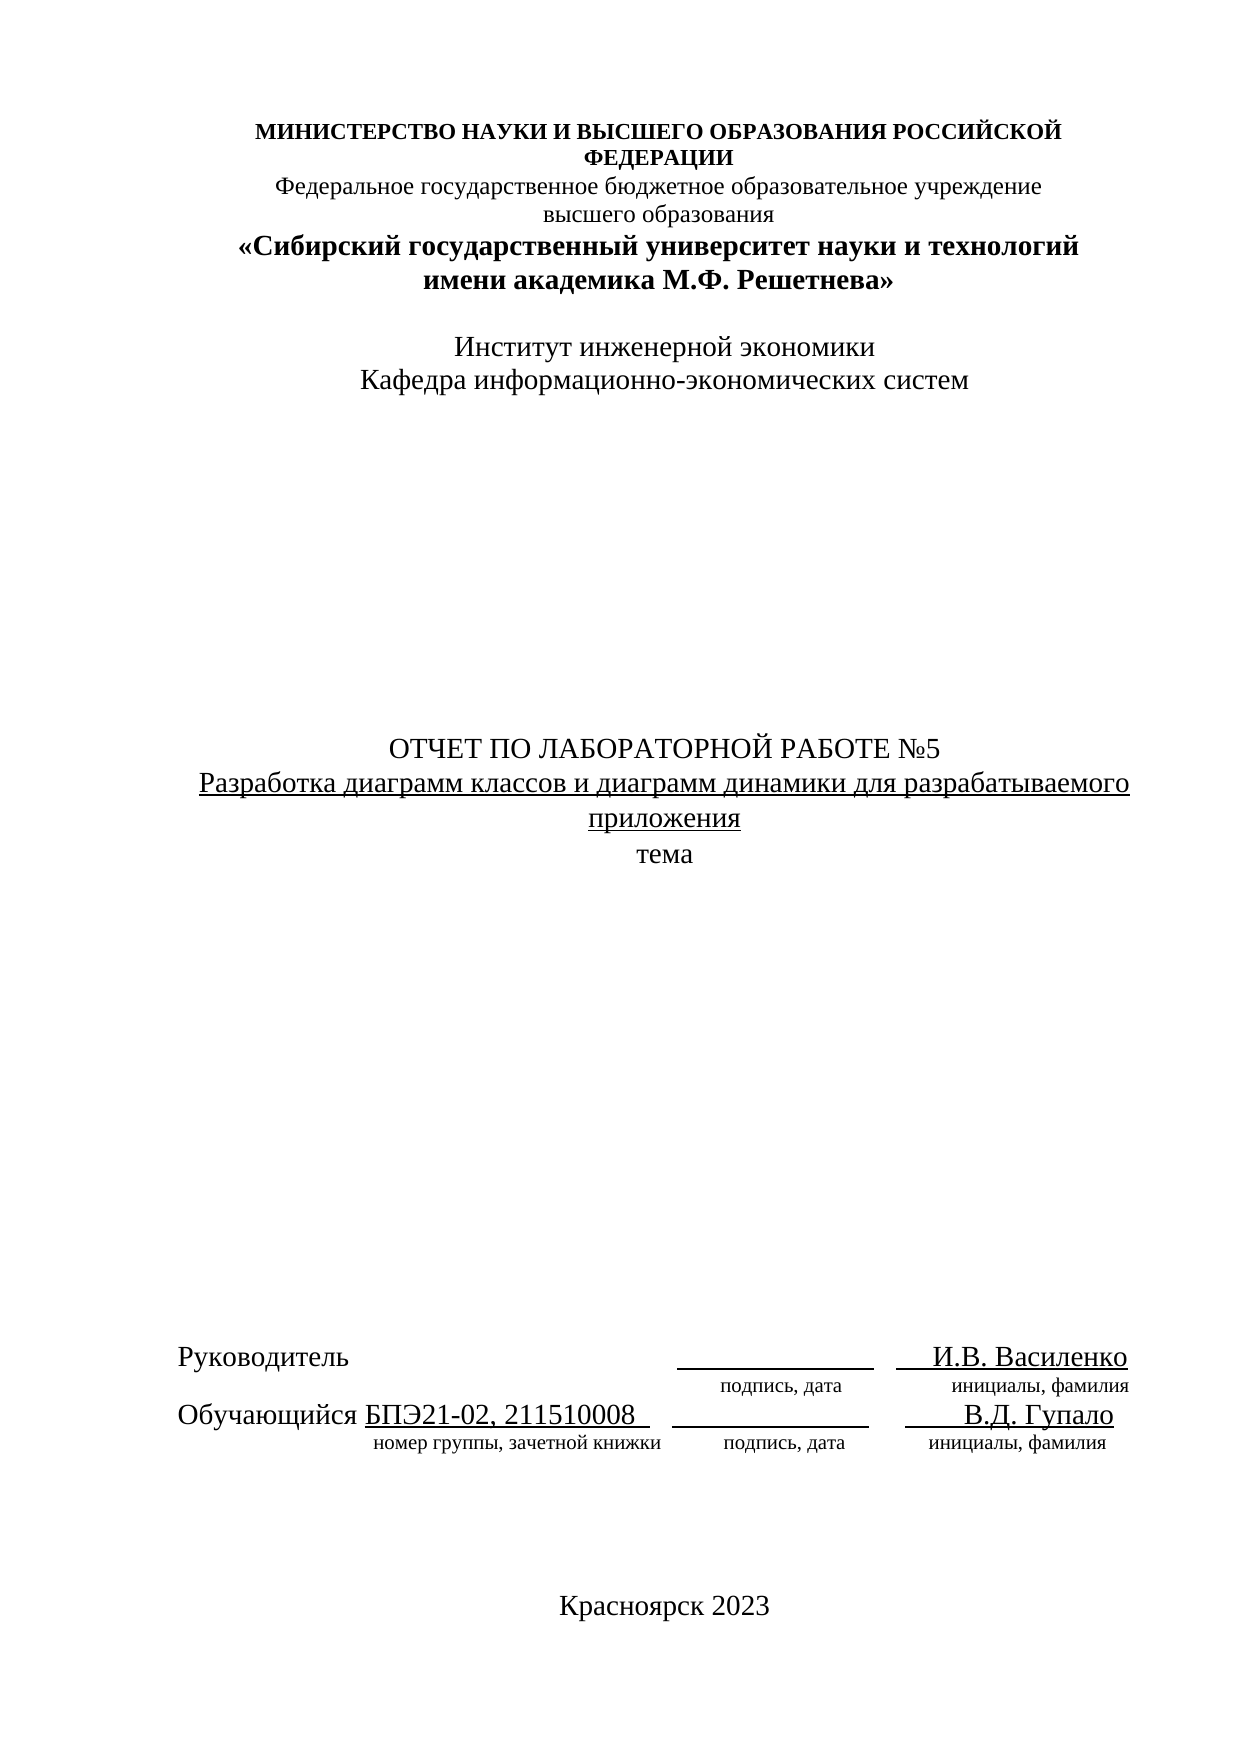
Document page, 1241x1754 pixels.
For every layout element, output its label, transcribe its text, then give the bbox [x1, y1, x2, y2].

text номер группы, зачетной книжки подпись, дата инициалы, фамилия [177, 1430, 1152, 1454]
text Красноярск 2023 [177, 1588, 1152, 1622]
text Федеральное государственное бюджетное образовательное учреждение [177, 171, 1140, 199]
text Разработка диаграмм классов и диаграмм динамики для разрабатываемого приложения [177, 765, 1152, 834]
text МИНИСТЕРСТВО НАУКИ И ВЫСШЕГО ОБРАЗОВАНИЯ РОССИЙСКОЙ ФЕДЕРАЦИИ [177, 118, 1140, 171]
text подпись, дата инициалы, фамилия [177, 1373, 1152, 1397]
text тема [177, 836, 1152, 869]
text ОТЧЕТ ПО ЛАБОРАТОРНОЙ РАБОТЕ №5 [177, 731, 1152, 765]
text Обучающийся БПЭ21-02, 211510008 В.Д. Гупало [177, 1397, 1152, 1430]
text Институт инженерной экономики [177, 329, 1152, 362]
text «Сибирский государственный университет науки и технологий [177, 228, 1140, 262]
text имени академика М.Ф. Решетнева» [177, 262, 1140, 295]
text высшего образования [177, 199, 1140, 228]
text Кафедра информационно-экономических систем [177, 362, 1152, 396]
text Руководитель И.В. Василенко [177, 1339, 1152, 1373]
